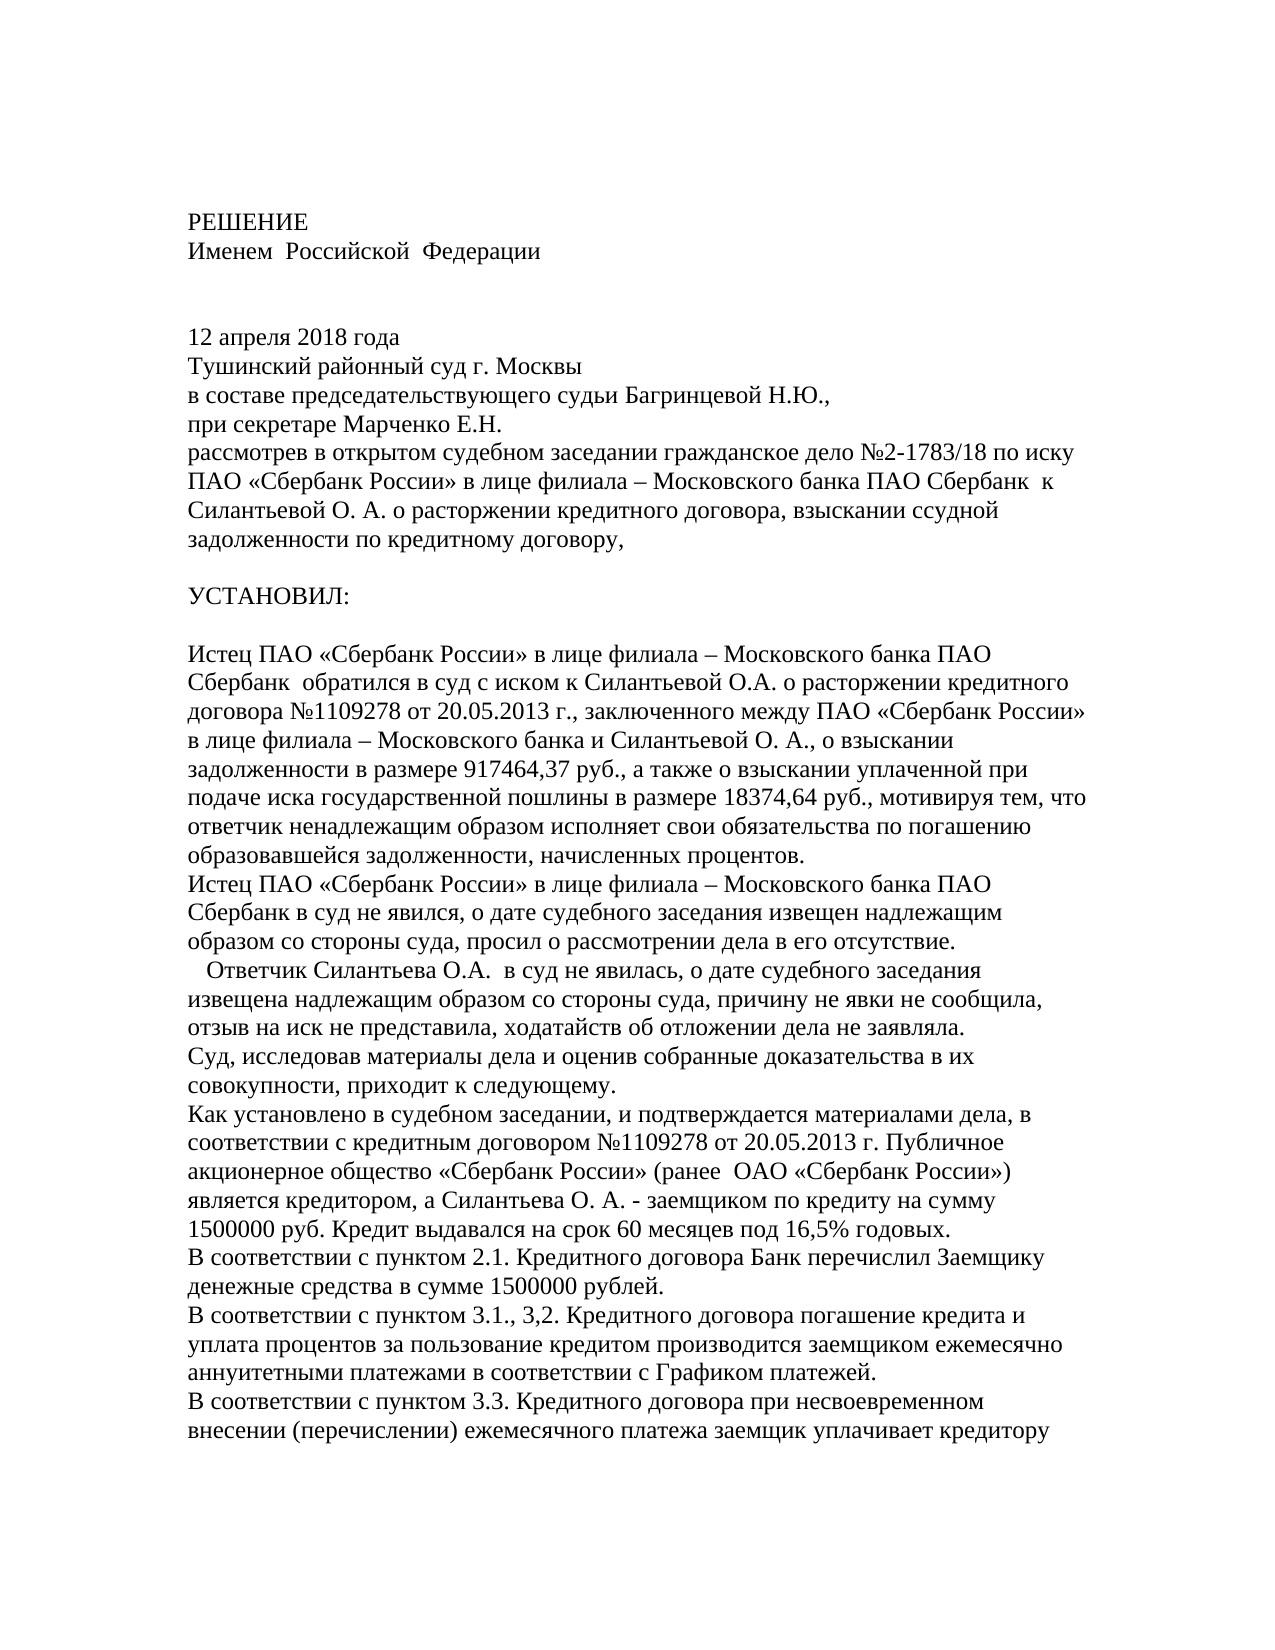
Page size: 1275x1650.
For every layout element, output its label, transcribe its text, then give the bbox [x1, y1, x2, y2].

text Именем Российской Федерации [187, 236, 1087, 265]
text 12 апреля 2018 года [187, 322, 1087, 351]
text Суд, исследовав материалы дела и оценив собранные доказательства в их совокупности, приходит к следующему. [187, 1041, 1087, 1099]
text в составе председательствующего судьи Багринцевой Н.Ю., [187, 380, 1087, 409]
text Истец ПАО «Сбербанк России» в лице филиала – Московского банка ПАО Сбербанк обратился в суд с иском к Силантьевой О.А. о расторжении кредитного договора №1109278 от 20.05.2013 г., заключенного между ПАО «Сбербанк России» в лице филиала – Московского банка и Силантьевой О. А., о взыскании задолженности в размере 917464,37 руб., а также о взыскании уплаченной при подаче иска государственной пошлины в размере 18374,64 руб., мотивируя тем, что ответчик ненадлежащим образом исполняет свои обязательства по погашению образовавшейся задолженности, начисленных процентов. [187, 639, 1087, 869]
text В соответствии с пунктом 3.1., 3,2. Кредитного договора погашение кредита и уплата процентов за пользование кредитом производится заемщиком ежемесячно аннуитетными платежами в соответствии с Графиком платежей. [187, 1300, 1087, 1386]
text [187, 1386, 1087, 1444]
text Как установлено в судебном заседании, и подтверждается материалами дела, в соответствии с кредитным договором №1109278 от 20.05.2013 г. Публичное акционерное общество «Сбербанк России» (ранее ОАО «Сбербанк России») является кредитором, а Силантьева О. А. - заемщиком по кредиту на сумму 1500000 руб. Кредит выдавался на срок 60 месяцев под 16,5% годовых. [187, 1099, 1087, 1242]
text Истец ПАО «Сбербанк России» в лице филиала – Московского банка ПАО Сбербанк в суд не явился, о дате судебного заседания извещен надлежащим образом со стороны суда, просил о рассмотрении дела в его отсутствие. [187, 869, 1087, 955]
text рассмотрев в открытом судебном заседании гражданское дело №2-1783/18 по иску ПАО «Сбербанк России» в лице филиала – Московского банка ПАО Сбербанк к Силантьевой О. А. о расторжении кредитного договора, взыскании ссудной задолженности по кредитному договору, [187, 437, 1087, 552]
text Тушинский районный суд г. Москвы [187, 351, 1087, 380]
text Ответчик Силантьева О.А. в суд не явилась, о дате судебного заседания извещена надлежащим образом со стороны суда, причину не явки не сообщила, отзыв на иск не представила, ходатайств об отложении дела не заявляла. [187, 955, 1087, 1041]
text при секретаре Марченко Е.Н. [187, 409, 1087, 437]
text В соответствии с пунктом 2.1. Кредитного договора Банк перечислил Заемщику денежные средства в сумме 1500000 рублей. [187, 1242, 1087, 1300]
text РЕШЕНИЕ [187, 207, 1087, 236]
text УСТАНОВИЛ: [187, 581, 1087, 610]
